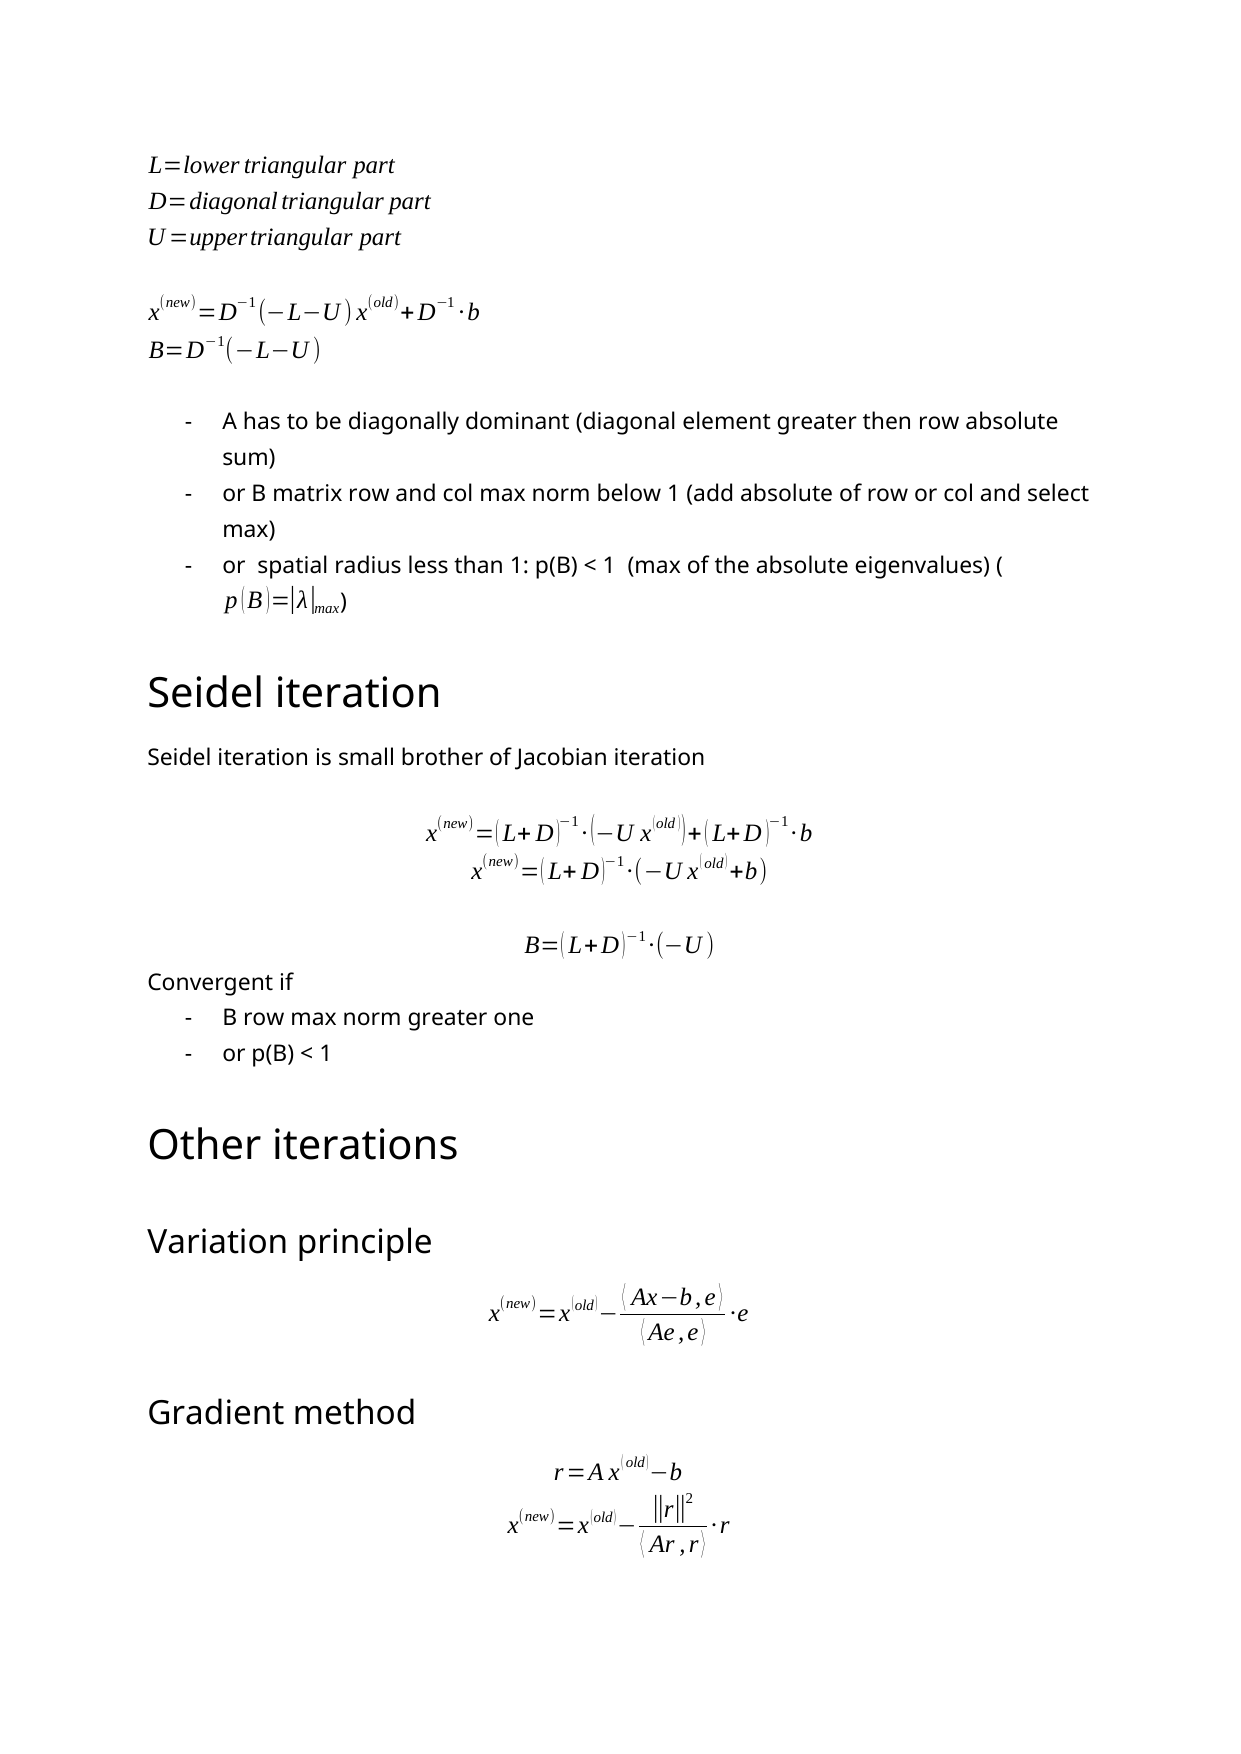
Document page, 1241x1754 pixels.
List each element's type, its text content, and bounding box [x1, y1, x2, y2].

subtitle Variation principle [147, 1218, 1090, 1263]
list or B matrix row and col max norm below 1 (add absolute of row or col and select max) [184, 477, 1090, 544]
list or p(B) < 1 [184, 1037, 1090, 1068]
list or spatial radius less than 1: p(B) < 1 (max of the absolute eigenvalues) () [184, 549, 1090, 617]
subtitle Other iterations [147, 1115, 1090, 1172]
list B row max norm greater one [184, 1001, 1090, 1033]
subtitle Seidel iteration [147, 663, 1090, 720]
list A has to be diagonally dominant (diagonal element greater then row absolute sum) [184, 405, 1090, 472]
text Seidel iteration is small brother of Jacobian iteration [147, 741, 1090, 772]
text Convergent if [147, 965, 1090, 997]
subtitle Gradient method [147, 1389, 1090, 1434]
